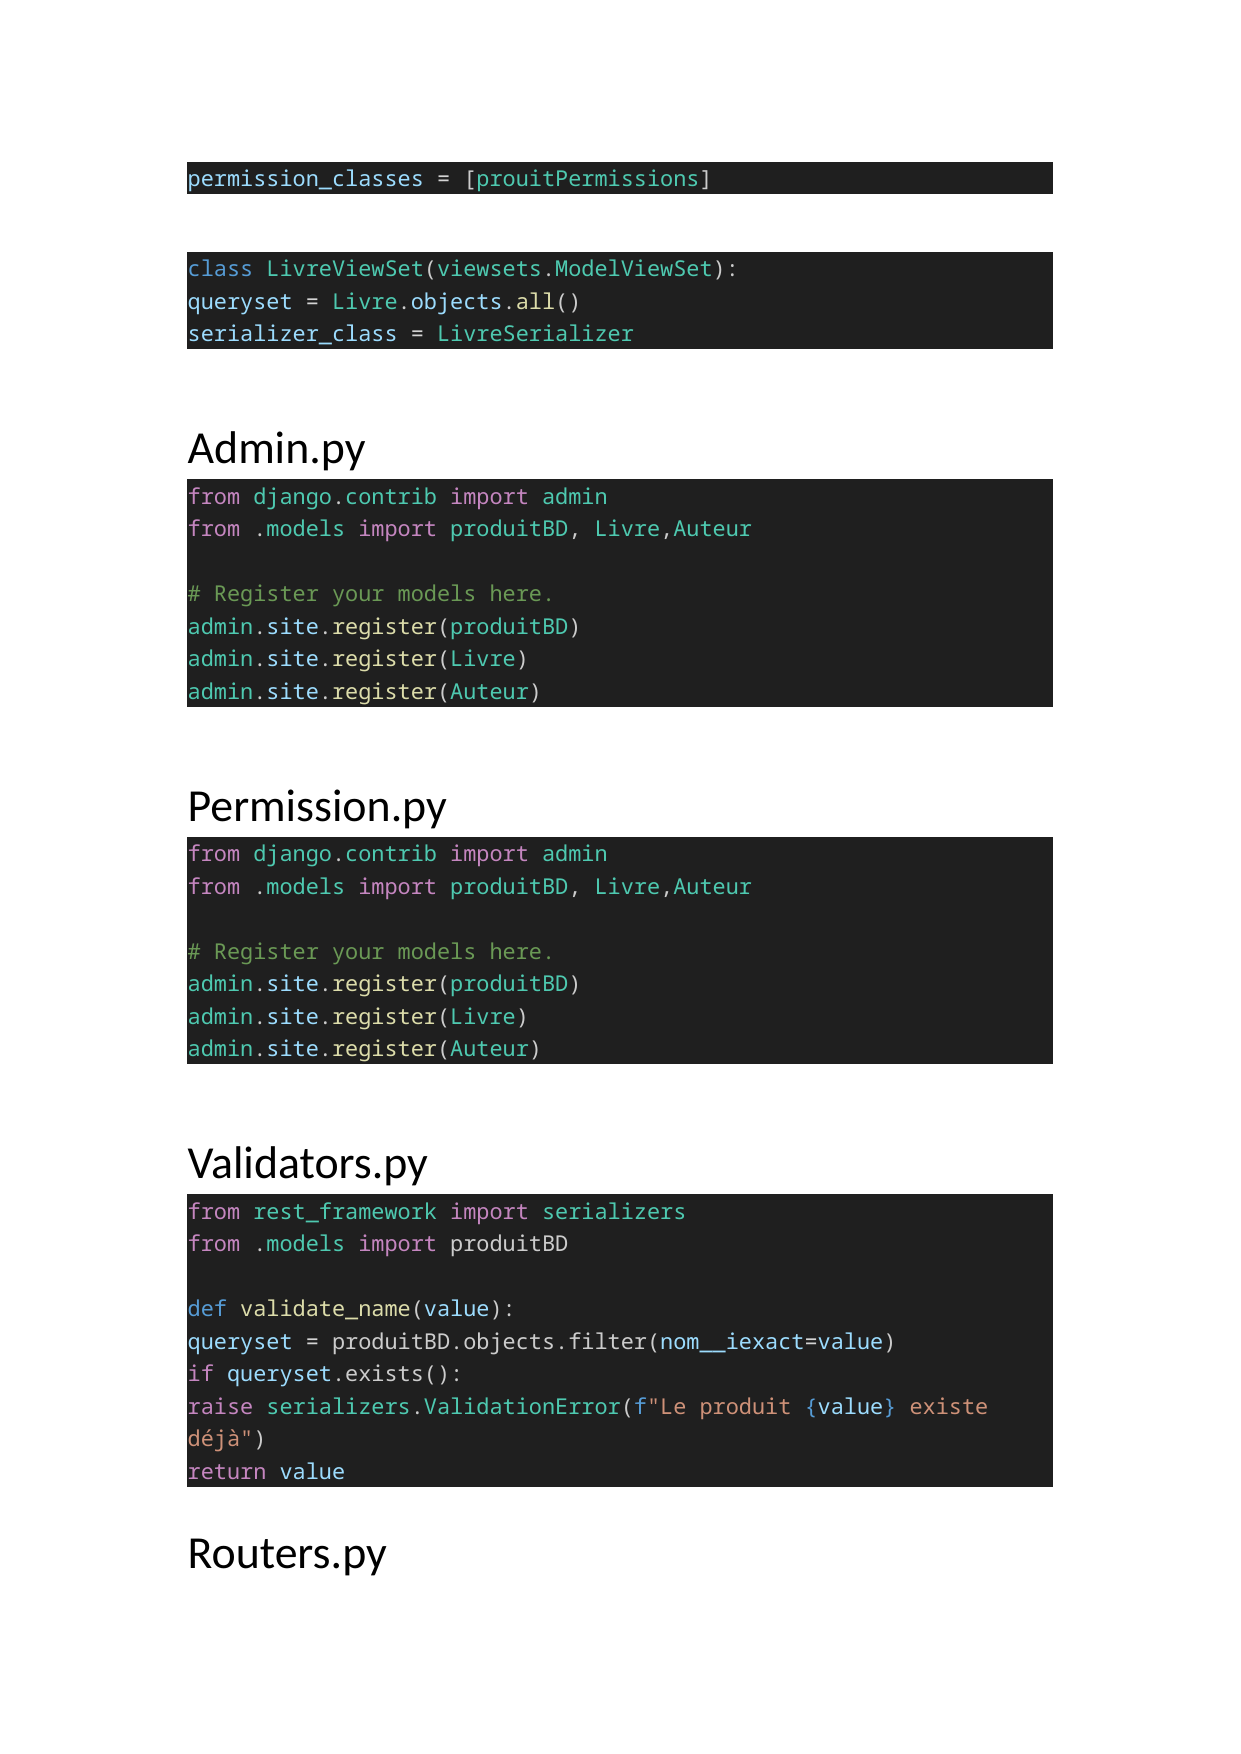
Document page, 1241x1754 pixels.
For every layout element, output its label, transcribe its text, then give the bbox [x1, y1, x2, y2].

text admin.site.register(produitBD) [187, 967, 1053, 999]
text Routers.py [187, 1519, 1053, 1584]
text Permission.py [187, 772, 1053, 837]
text from .models import produitBD, Livre,Auteur [187, 512, 1053, 544]
text admin.site.register(Livre) [187, 642, 1053, 674]
text Admin.py [187, 414, 1053, 479]
text serializer_class = LivreSerializer [187, 317, 1053, 349]
text # Register your models here. [187, 577, 1053, 609]
text queryset = Livre.objects.all() [187, 284, 1053, 317]
text queryset = produitBD.objects.filter(nom__iexact=value) [187, 1324, 1053, 1357]
text from .models import produitBD, Livre,Auteur [187, 869, 1053, 902]
text Validators.py [187, 1129, 1053, 1194]
text raise serializers.ValidationError(f"Le produit {value} existe déjà") [187, 1389, 1053, 1454]
text from rest_framework import serializers [187, 1194, 1053, 1227]
text from .models import produitBD [187, 1227, 1053, 1259]
text # Register your models here. [187, 934, 1053, 967]
text class LivreViewSet(viewsets.ModelViewSet): [187, 252, 1053, 284]
text permission_classes = [prouitPermissions] [187, 162, 1053, 194]
text admin.site.register(Livre) [187, 999, 1053, 1032]
text from django.contrib import admin [187, 479, 1053, 512]
text admin.site.register(Auteur) [187, 674, 1053, 707]
text return value [187, 1454, 1053, 1487]
text admin.site.register(Auteur) [187, 1032, 1053, 1064]
text if queryset.exists(): [187, 1357, 1053, 1389]
text def validate_name(value): [187, 1292, 1053, 1324]
text admin.site.register(produitBD) [187, 609, 1053, 642]
text from django.contrib import admin [187, 837, 1053, 869]
